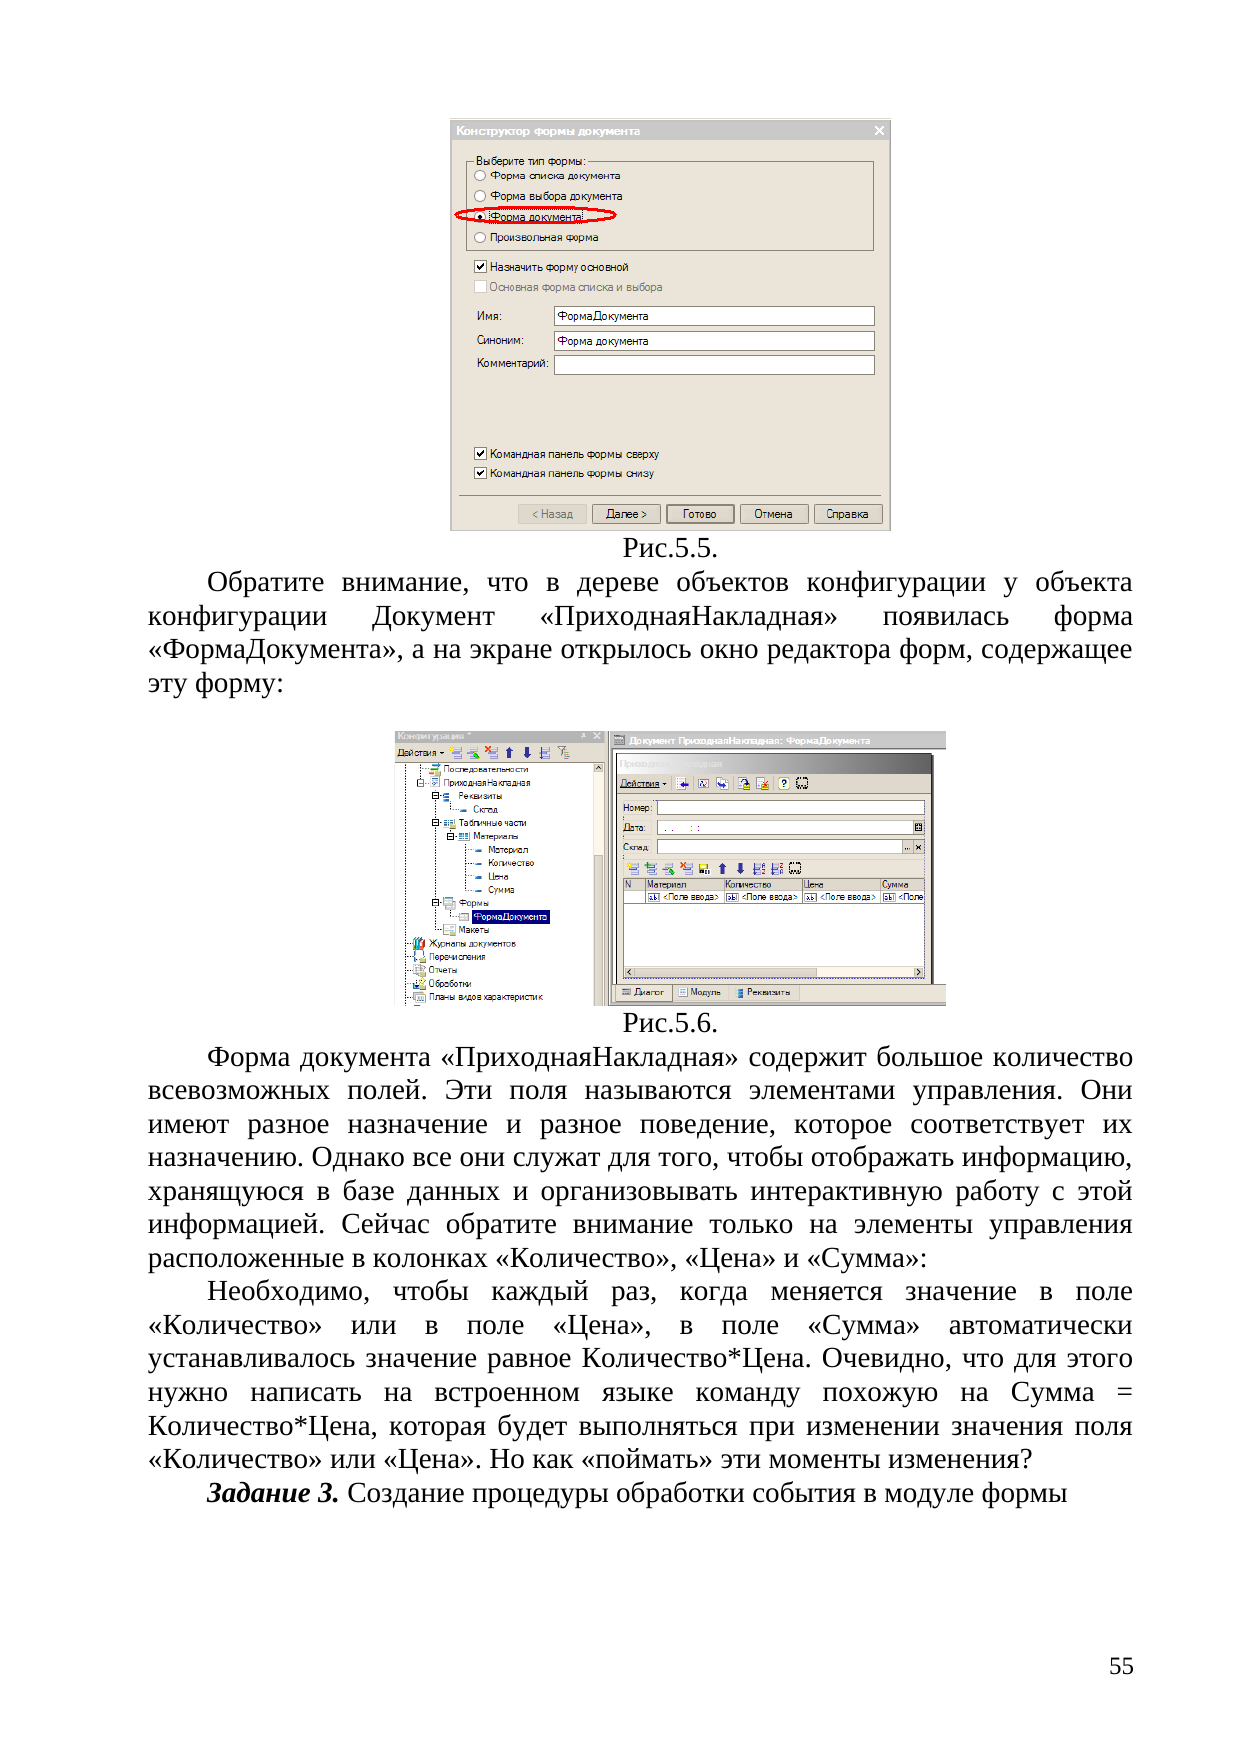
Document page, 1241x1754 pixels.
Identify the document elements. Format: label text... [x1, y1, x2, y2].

text Обратите внимание, что в дереве объектов конфигурации у объекта конфигурации Документ «ПриходнаяНакладная» появилась форма «ФормаДокумента», а на экране открылось окно редактора форм, содержащее эту форму: [148, 564, 1134, 698]
text Рис.5.5. [148, 531, 1134, 564]
text Форма документа «ПриходнаяНакладная» содержит большое количество всевозможных полей. Эти поля называются элементами управления. Они имеют разное назначение и разное поведение, которое соответствует их назначению. Однако все они служат для того, чтобы отображать информацию, хранящуюся в базе данных и организовывать интерактивную работу с этой информацией. Сейчас обратите внимание только на элементы управления расположенные в колонках «Количество», «Цена» и «Сумма»: [148, 1039, 1134, 1273]
text Необходимо, чтобы каждый раз, когда меняется значение в поле «Количество» или в поле «Цена», в поле «Сумма» автоматически устанавливалось значение равное Количество*Цена. Очевидно, что для этого нужно написать на встроенном языке команду похожую на Сумма = Количество*Цена, которая будет выполняться при изменении значения поля «Количество» или «Цена». Но как «поймать» эти моменты изменения? [148, 1273, 1134, 1475]
text Рис.5.6. [148, 1005, 1134, 1039]
picture [394, 731, 946, 1006]
list Задание 3. Создание процедуры обработки события в модуле формы [148, 1475, 1134, 1508]
picture [449, 118, 891, 531]
